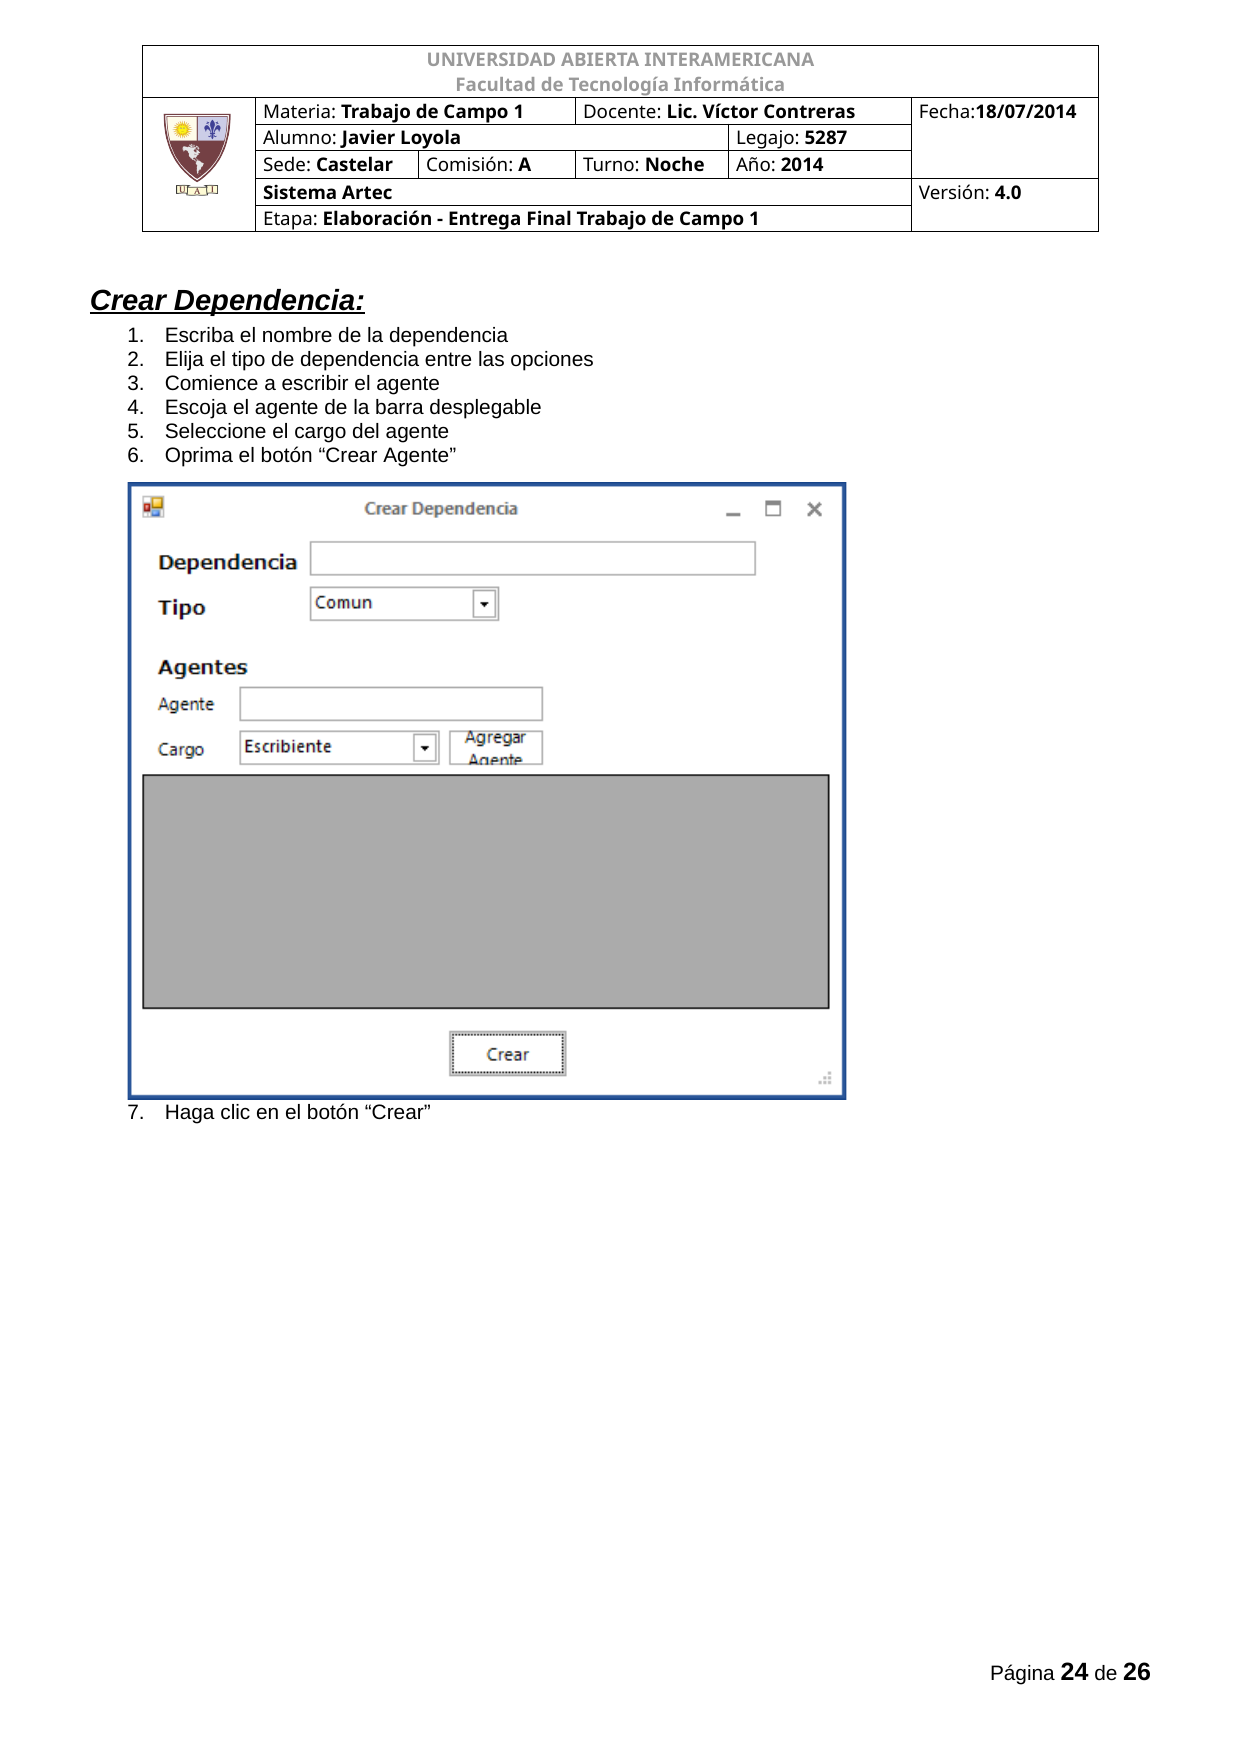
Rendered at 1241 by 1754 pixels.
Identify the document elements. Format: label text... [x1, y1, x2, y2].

list Escoja el agente de la barra desplegable [127, 395, 1151, 419]
picture [148, 107, 247, 199]
picture [127, 482, 847, 1100]
list Oprima el botón “Crear Agente” [127, 443, 1151, 467]
list Comience a escribir el agente [127, 371, 1151, 395]
list Elija el tipo de dependencia entre las opciones [127, 347, 1151, 371]
list Seleccione el cargo del agente [127, 419, 1151, 443]
list Escriba el nombre de la dependencia [127, 323, 1151, 347]
subtitle Crear Dependencia: [89, 283, 1151, 317]
